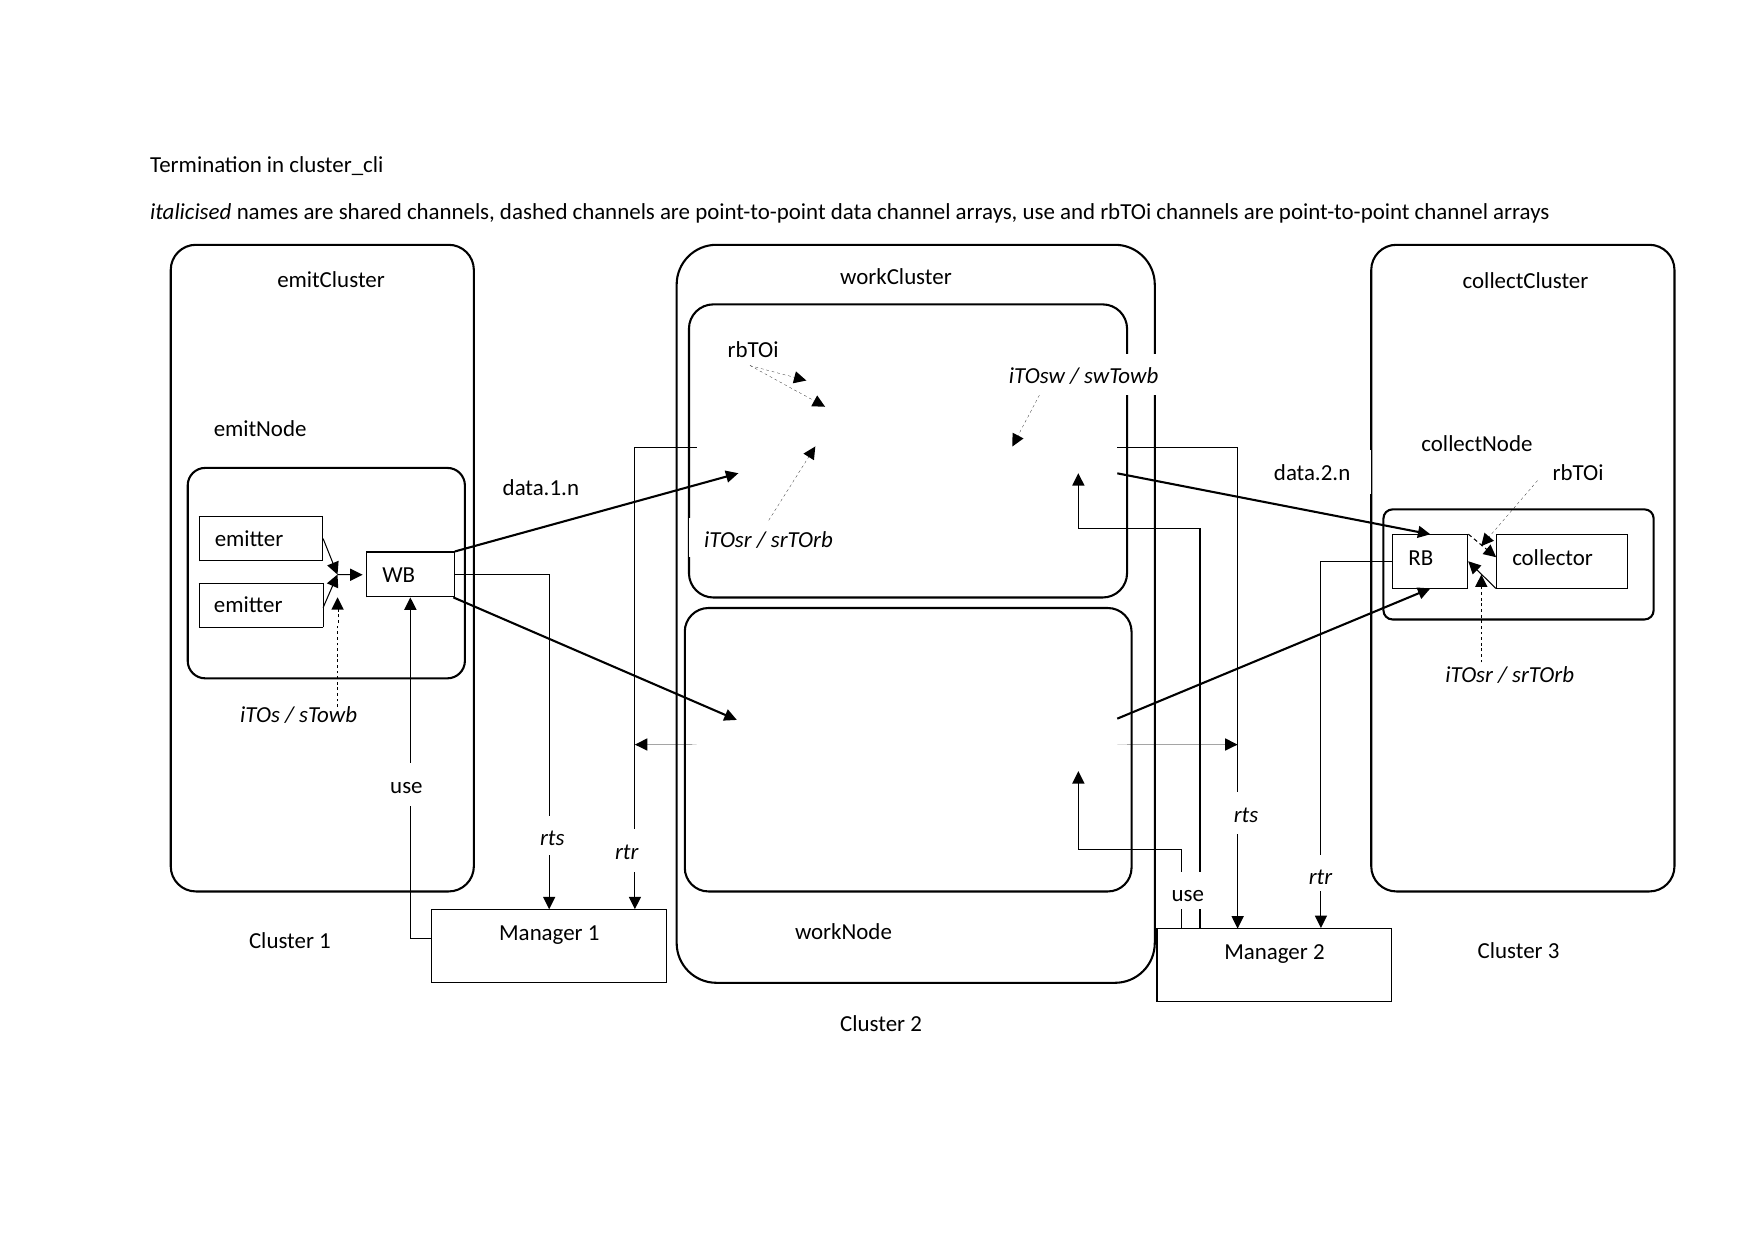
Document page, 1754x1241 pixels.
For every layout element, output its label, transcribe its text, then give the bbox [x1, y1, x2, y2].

text italicised names are shared channels, dashed channels are point-to-point data channel arrays, use and rbTOi channels are point-to-point channel arrays [150, 197, 1604, 225]
text Termination in cluster_cli [150, 150, 1604, 178]
